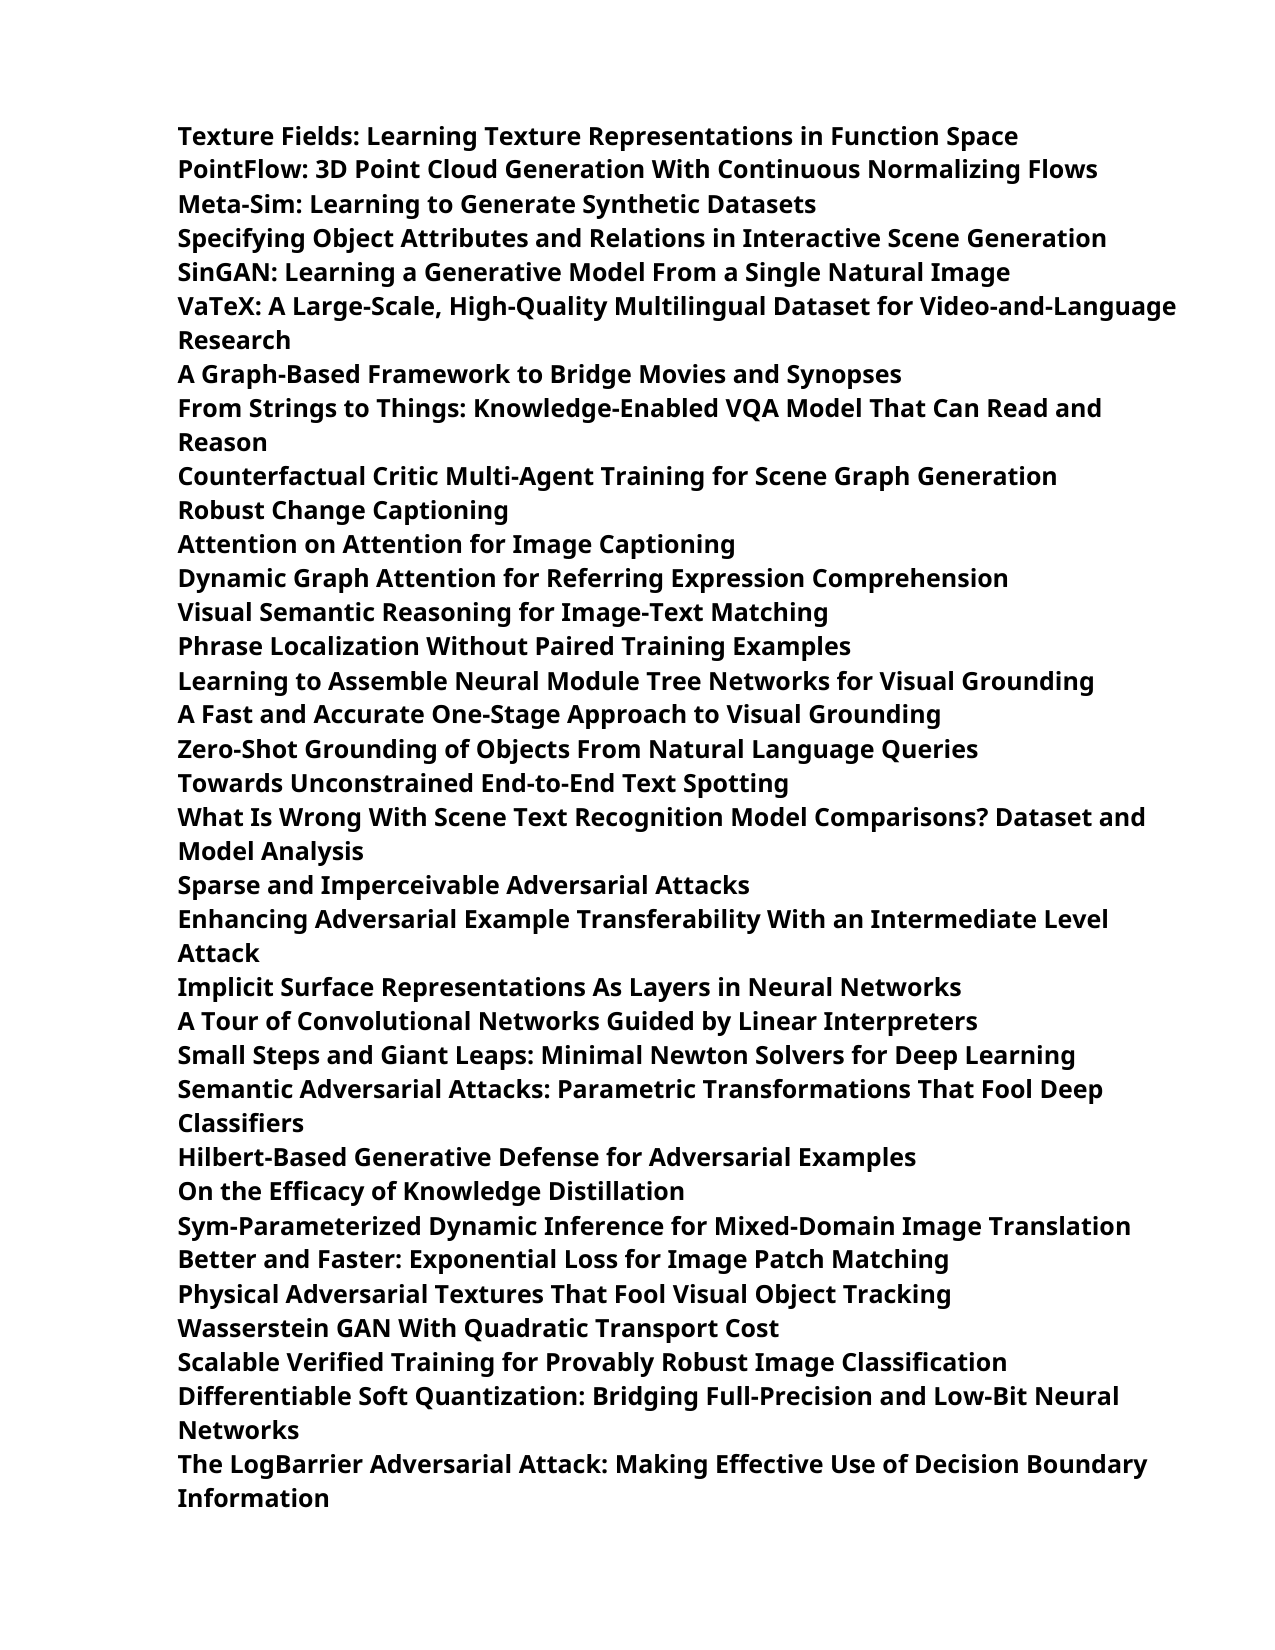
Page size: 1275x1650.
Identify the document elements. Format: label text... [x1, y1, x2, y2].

text Towards Unconstrained End-to-End Text Spotting [177, 765, 1186, 799]
text Counterfactual Critic Multi-Agent Training for Scene Graph Generation [177, 459, 1186, 493]
text A Fast and Accurate One-Stage Approach to Visual Grounding [177, 697, 1186, 731]
text Zero-Shot Grounding of Objects From Natural Language Queries [177, 731, 1186, 765]
text Physical Adversarial Textures That Fool Visual Object Tracking [177, 1276, 1186, 1310]
text Wasserstein GAN With Quadratic Transport Cost [177, 1310, 1186, 1344]
text On the Efficacy of Knowledge Distillation [177, 1174, 1186, 1208]
text Specifying Object Attributes and Relations in Interactive Scene Generation [177, 220, 1186, 254]
text Sym-Parameterized Dynamic Inference for Mixed-Domain Image Translation [177, 1208, 1186, 1242]
text Enhancing Adversarial Example Transferability With an Intermediate Level Attack [177, 902, 1186, 970]
text Small Steps and Giant Leaps: Minimal Newton Solvers for Deep Learning [177, 1038, 1186, 1072]
text Implicit Surface Representations As Layers in Neural Networks [177, 970, 1186, 1004]
text Semantic Adversarial Attacks: Parametric Transformations That Fool Deep Classifiers [177, 1072, 1186, 1140]
text Texture Fields: Learning Texture Representations in Function Space [177, 118, 1186, 152]
text A Graph-Based Framework to Bridge Movies and Synopses [177, 357, 1186, 391]
text Phrase Localization Without Paired Training Examples [177, 629, 1186, 663]
text Differentiable Soft Quantization: Bridging Full-Precision and Low-Bit Neural Networks [177, 1378, 1186, 1447]
text Hilbert-Based Generative Defense for Adversarial Examples [177, 1140, 1186, 1174]
text VaTeX: A Large-Scale, High-Quality Multilingual Dataset for Video-and-Language Research [177, 288, 1186, 357]
text Robust Change Captioning [177, 493, 1186, 527]
text Meta-Sim: Learning to Generate Synthetic Datasets [177, 186, 1186, 220]
text PointFlow: 3D Point Cloud Generation With Continuous Normalizing Flows [177, 152, 1186, 186]
text Learning to Assemble Neural Module Tree Networks for Visual Grounding [177, 663, 1186, 697]
text Scalable Verified Training for Provably Robust Image Classification [177, 1344, 1186, 1378]
text Visual Semantic Reasoning for Image-Text Matching [177, 595, 1186, 629]
text Attention on Attention for Image Captioning [177, 527, 1186, 561]
text The LogBarrier Adversarial Attack: Making Effective Use of Decision Boundary Information [177, 1447, 1186, 1515]
text Better and Faster: Exponential Loss for Image Patch Matching [177, 1242, 1186, 1276]
text Dynamic Graph Attention for Referring Expression Comprehension [177, 561, 1186, 595]
text What Is Wrong With Scene Text Recognition Model Comparisons? Dataset and Model Analysis [177, 799, 1186, 867]
text SinGAN: Learning a Generative Model From a Single Natural Image [177, 254, 1186, 288]
text From Strings to Things: Knowledge-Enabled VQA Model That Can Read and Reason [177, 391, 1186, 459]
text Sparse and Imperceivable Adversarial Attacks [177, 867, 1186, 902]
text A Tour of Convolutional Networks Guided by Linear Interpreters [177, 1004, 1186, 1038]
